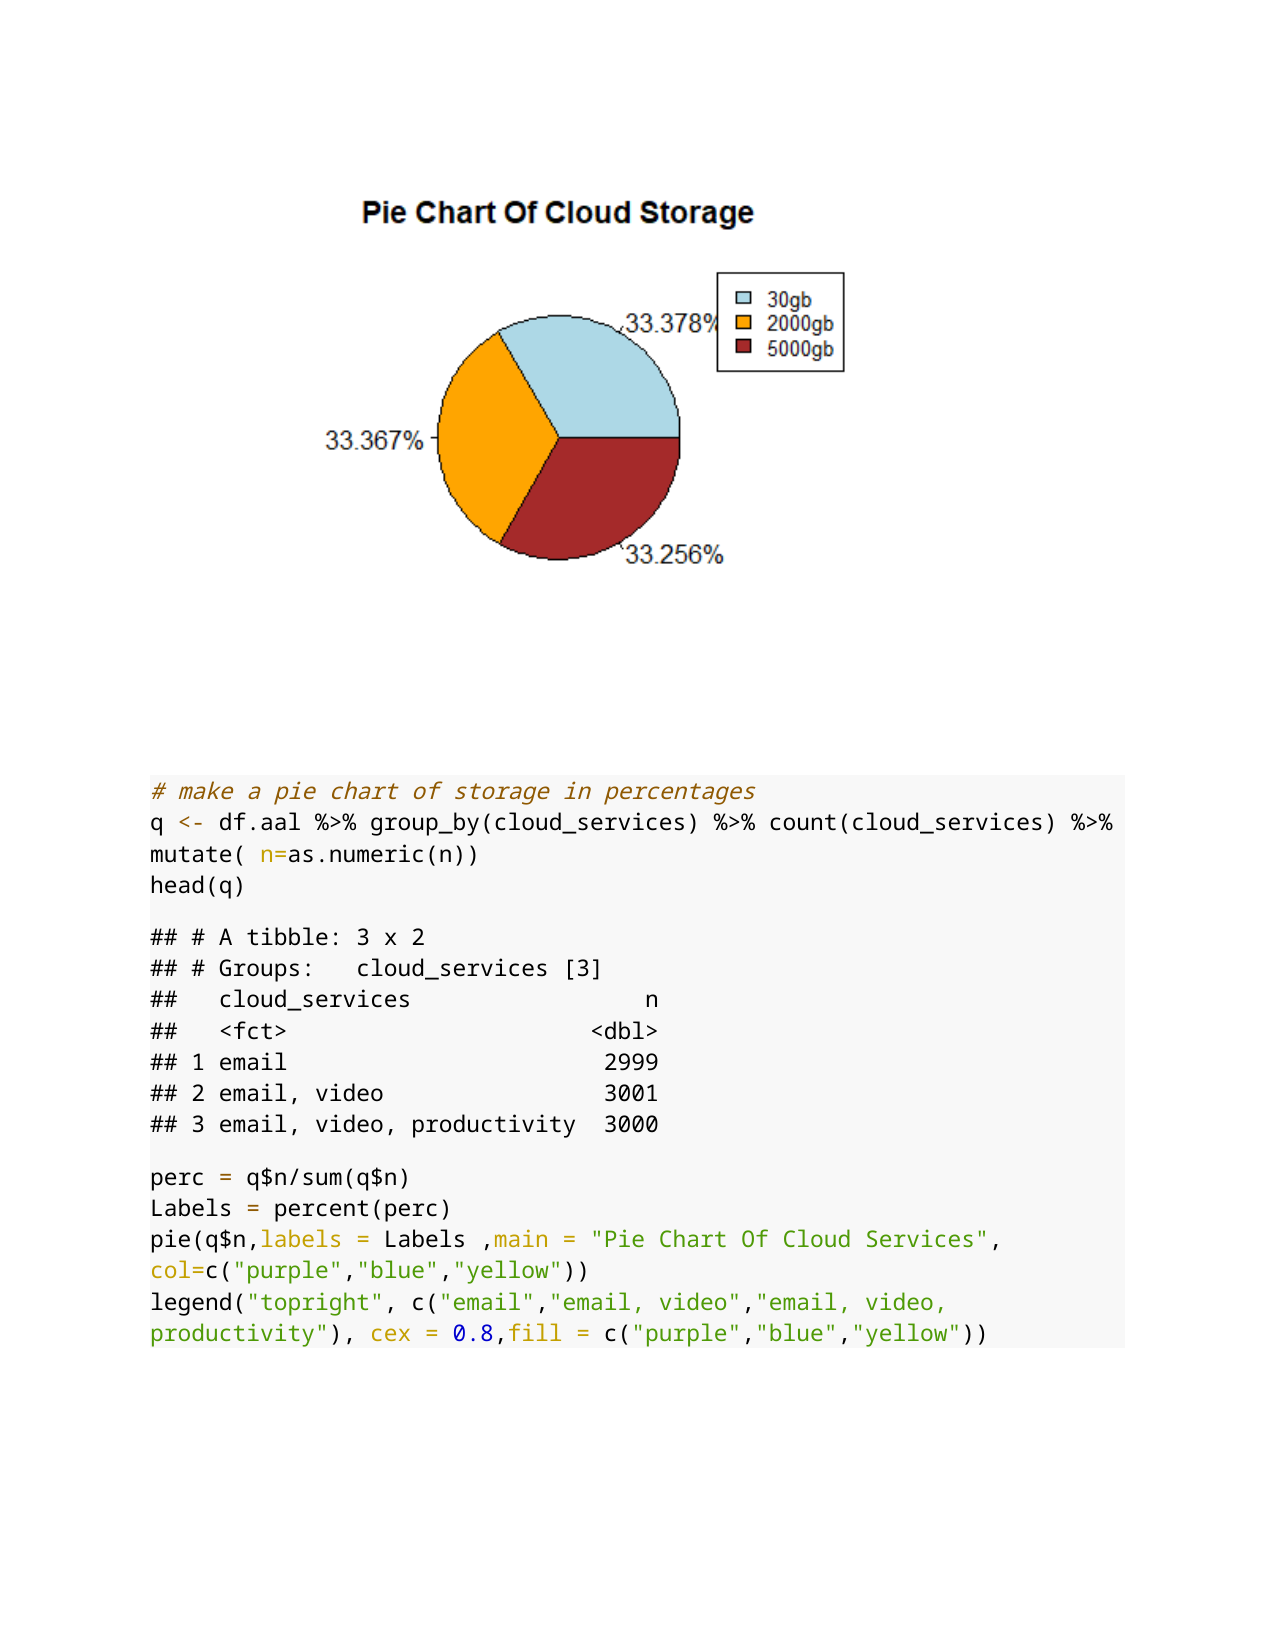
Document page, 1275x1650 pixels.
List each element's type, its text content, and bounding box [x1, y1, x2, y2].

picture [150, 150, 908, 757]
text ## # A tibble: 3 x 2 ## # Groups: cloud_services [3] ## cloud_services n ## <fct> <dbl> ## 1 email 2999 ## 2 email, video 3001 ## 3 email, video, productivity 3000 [150, 921, 1125, 1140]
text perc = q$n/sum(q$n) Labels = percent(perc) pie(q$n,labels = Labels ,main = "Pie Chart Of Cloud Services", col=c("purple","blue","yellow")) legend("topright", c("email","email, video","email, video, productivity"), cex = 0.8,fill = c("purple","blue","yellow")) [411, 1161, 1125, 1348]
text # make a pie chart of storage in percentages q <- df.aal %>% group_by(cloud_services) %>% count(cloud_services) %>% mutate( n=as.numeric(n)) head(q) [246, 775, 1125, 900]
